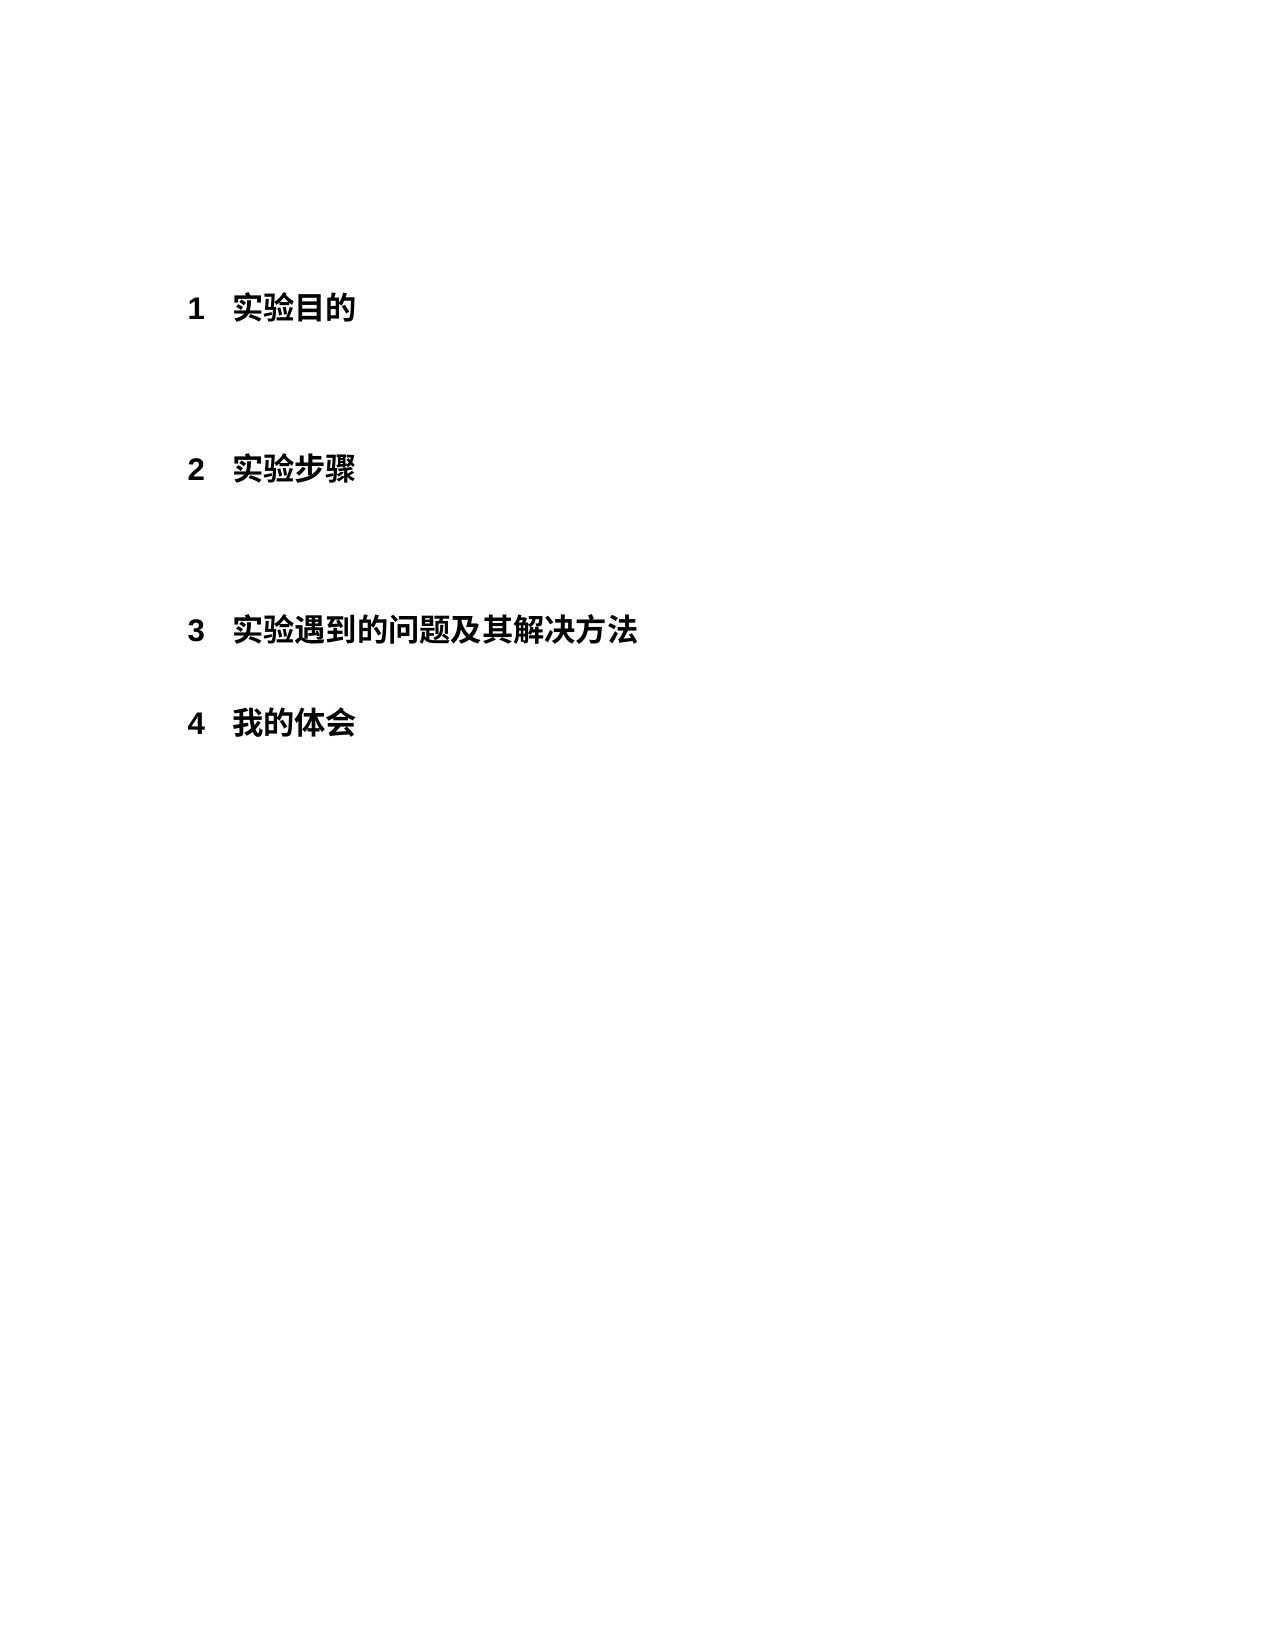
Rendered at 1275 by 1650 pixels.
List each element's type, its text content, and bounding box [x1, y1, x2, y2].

subtitle 实验步骤 [187, 444, 1087, 490]
subtitle 我的体会 [187, 698, 1087, 743]
subtitle 实验遇到的问题及其解决方法 [187, 605, 1087, 651]
subtitle 实验目的 [187, 283, 1087, 329]
